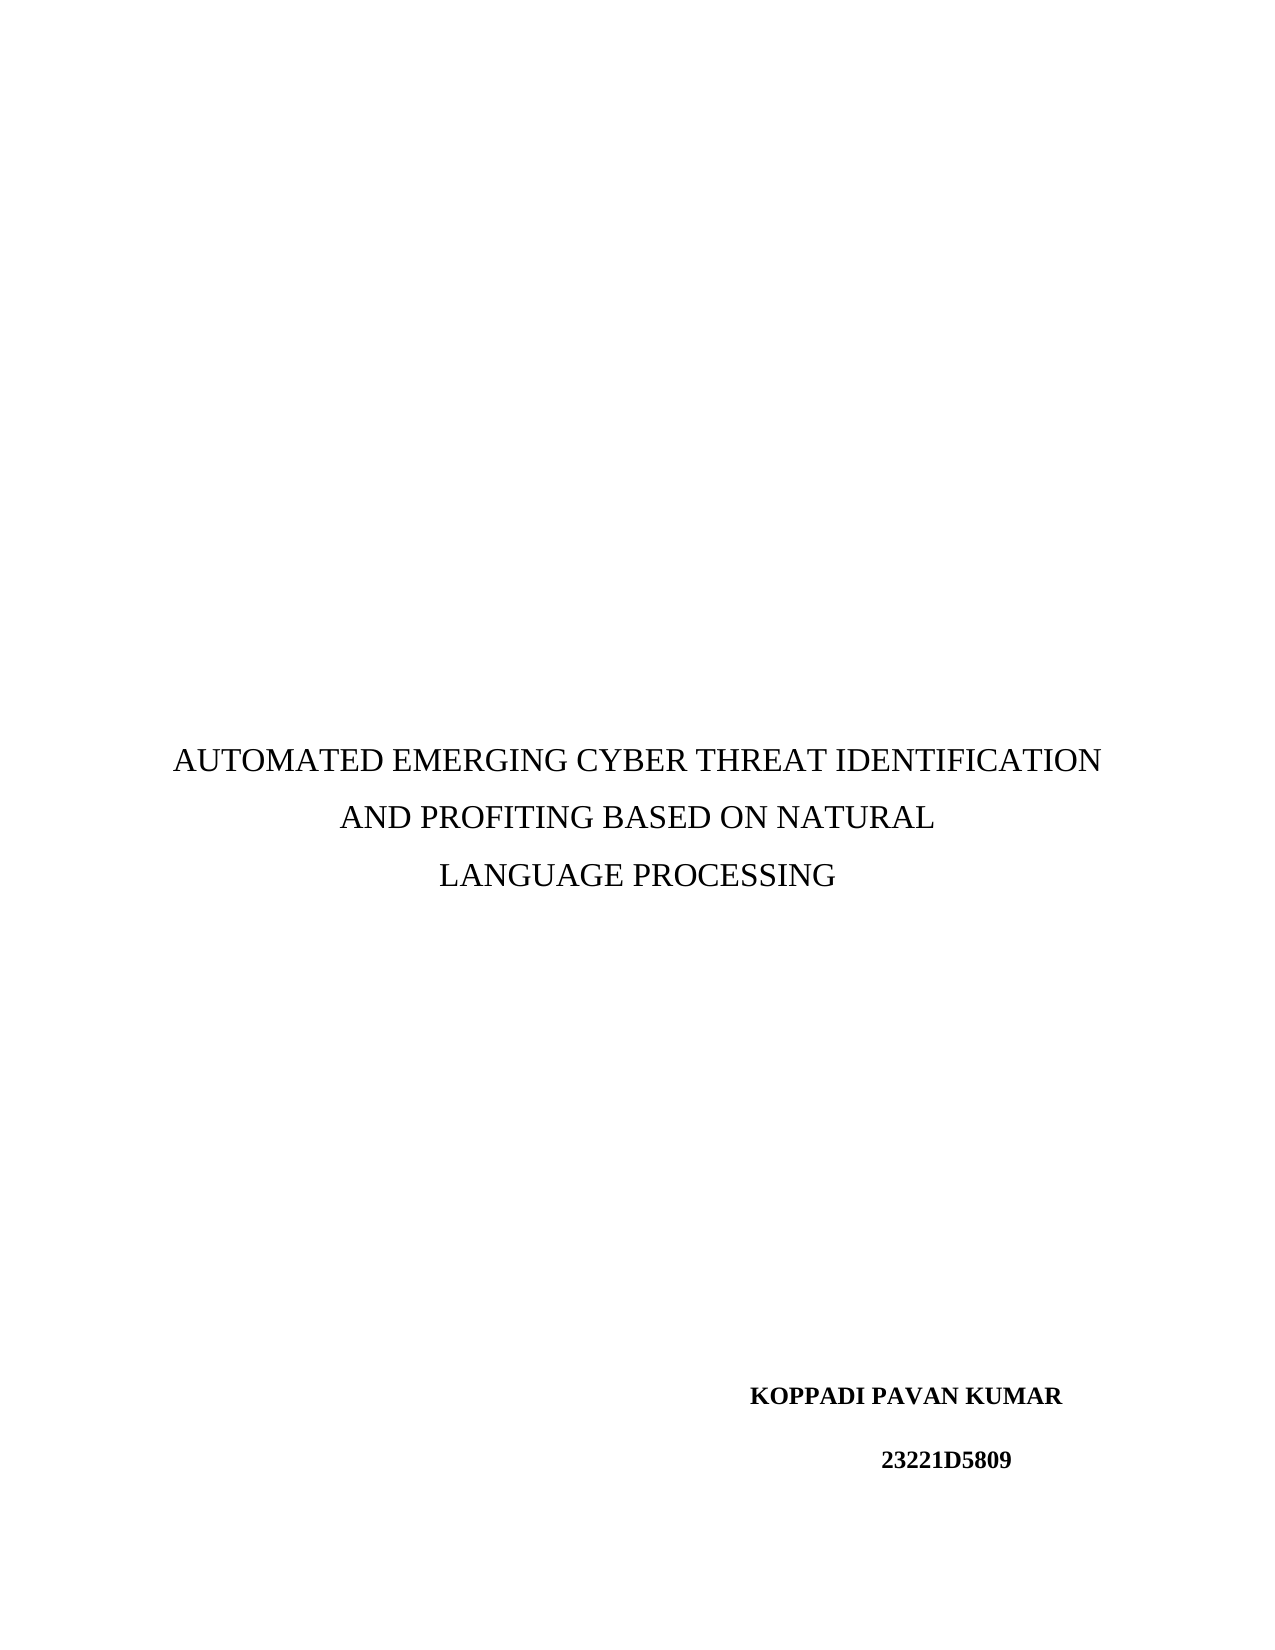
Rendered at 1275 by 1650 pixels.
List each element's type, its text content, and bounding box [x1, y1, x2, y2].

text AUTOMATED EMERGING CYBER THREAT IDENTIFICATION AND PROFITING BASED ON NATURAL LANGUAGE PROCESSING [150, 740, 1125, 893]
text 23221D5809 [150, 1445, 1125, 1474]
text KOPPADI PAVAN KUMAR [750, 1381, 1125, 1410]
